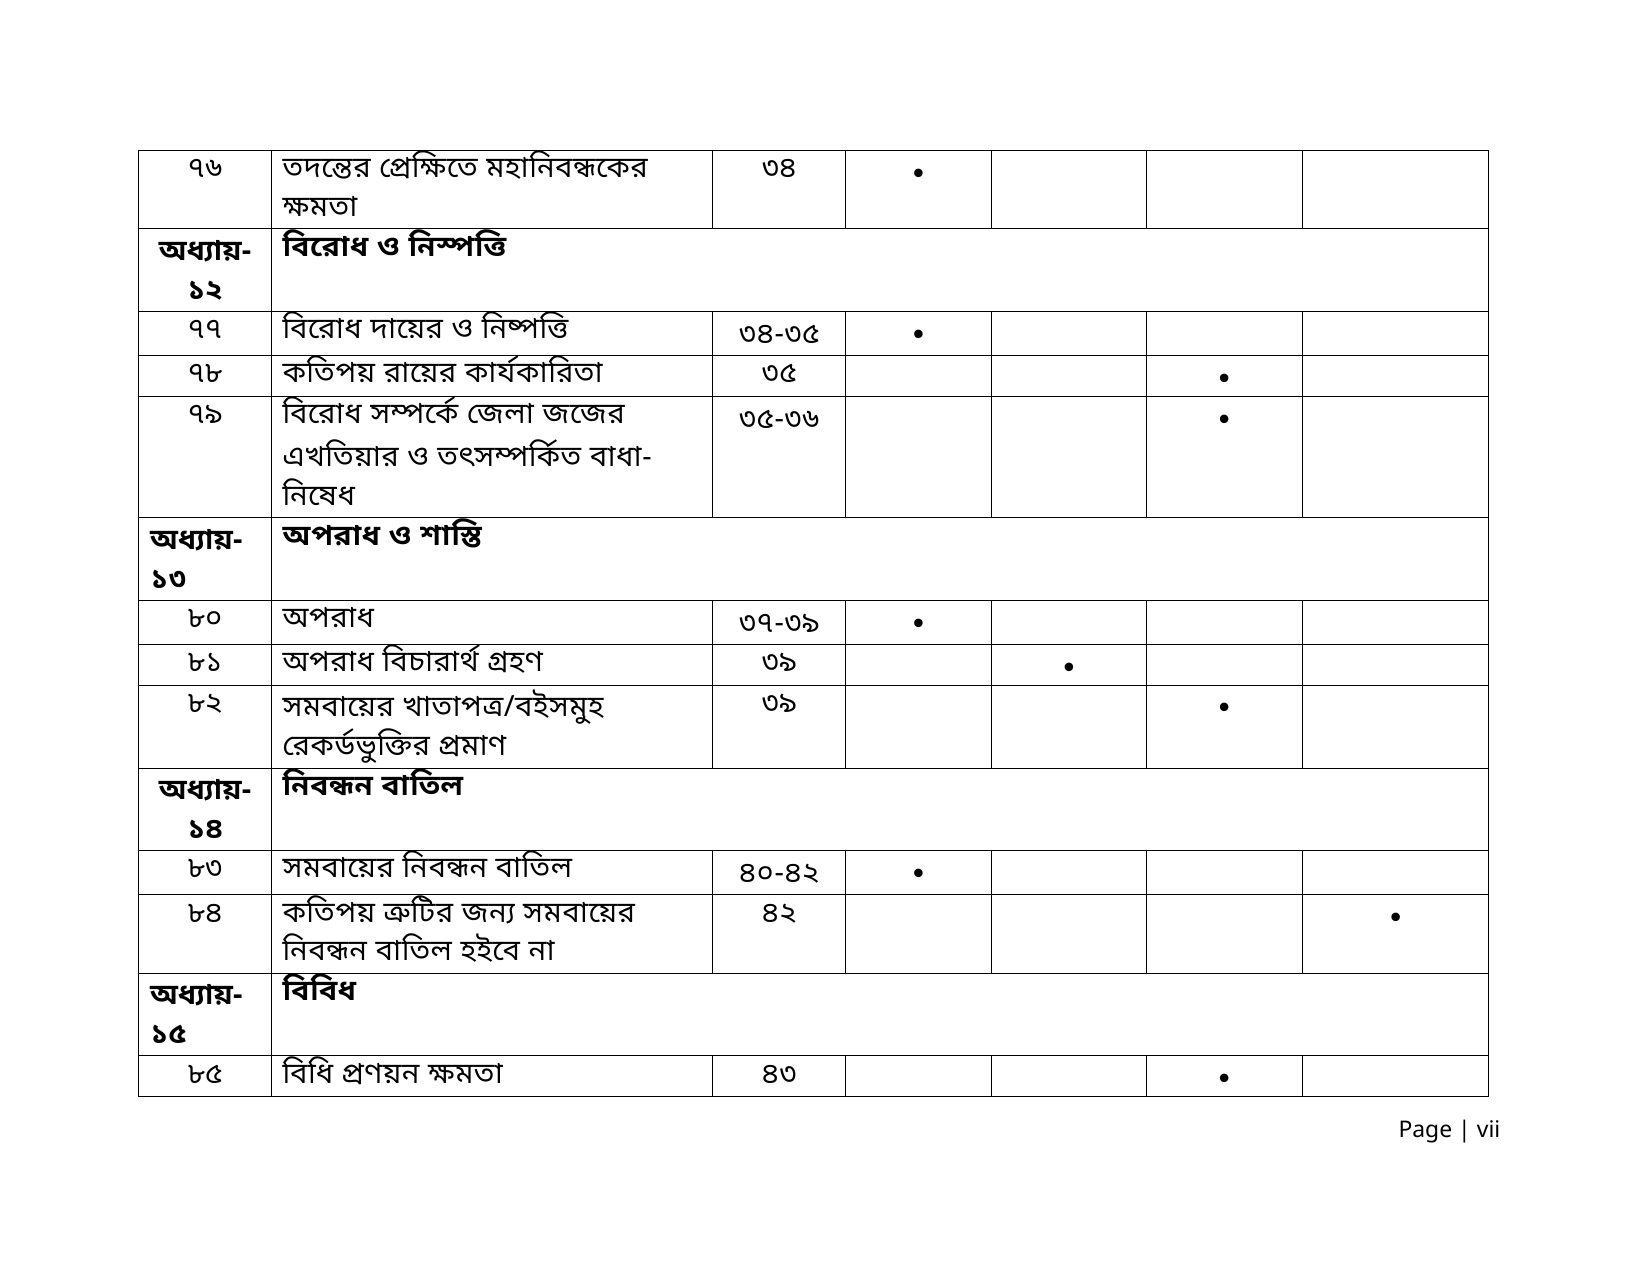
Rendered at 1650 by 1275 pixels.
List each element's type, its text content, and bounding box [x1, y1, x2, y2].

table_cell অধ্যায়-১৫ [139, 974, 271, 1055]
table_cell ৮৫ [139, 1056, 271, 1096]
table_cell [846, 645, 991, 685]
table_cell ∙ [1147, 686, 1302, 767]
table_cell কতিপয় রায়ের কার্যকারিতা [272, 356, 712, 396]
table_cell [1147, 312, 1302, 355]
table_cell ৭৭ [139, 312, 271, 355]
table_cell ৩৯ [713, 645, 845, 685]
table_cell ৩৯ [713, 686, 845, 767]
table_cell অপরাধ [272, 601, 712, 644]
table_cell [1147, 851, 1302, 894]
table_cell ৭৬ [139, 151, 271, 228]
table_cell ∙ [1147, 1056, 1302, 1096]
table_cell [992, 397, 1146, 517]
table_cell ৩৪-৩৫ [713, 312, 845, 355]
table_cell [992, 1056, 1146, 1096]
table_cell অপরাধ ও শাস্তি [272, 518, 1488, 600]
table_cell বিরোধ দায়ের ও নিষ্পত্তি [272, 312, 712, 355]
table_cell সমবায়ের নিবন্ধন বাতিল [272, 851, 712, 894]
table_cell ∙ [846, 851, 991, 894]
table_cell [1303, 645, 1488, 685]
table_cell ৩৪ [713, 151, 845, 228]
table_cell অধ্যায়-১২ [139, 229, 271, 311]
table_cell [846, 686, 991, 767]
table_cell [1303, 686, 1488, 767]
table_cell [1147, 645, 1302, 685]
table_cell ৭৯ [139, 397, 271, 517]
table_cell [992, 895, 1146, 972]
table_cell [1303, 1056, 1488, 1096]
table_cell ৮৪ [139, 895, 271, 972]
table_cell ∙ [846, 601, 991, 644]
table_cell ৩৭-৩৯ [713, 601, 845, 644]
table_cell ∙ [846, 151, 991, 228]
table_cell ৮১ [139, 645, 271, 685]
table_cell [846, 397, 991, 517]
table_cell [1303, 312, 1488, 355]
table_cell সমবায়ের খাতাপত্র/বইসমুহ রেকর্ডভুক্তির প্রমাণ [272, 686, 712, 767]
table_cell ∙ [846, 312, 991, 355]
table_cell [992, 851, 1146, 894]
table_cell [1147, 601, 1302, 644]
table_cell ৩৫-৩৬ [713, 397, 845, 517]
table_cell তদন্তের প্রেক্ষিতে মহানিবন্ধকের ক্ষমতা [272, 151, 712, 228]
table_cell অধ্যায়-১৩ [139, 518, 271, 600]
table_cell [1303, 397, 1488, 517]
table_cell ৩৫ [713, 356, 845, 396]
table_cell [992, 686, 1146, 767]
table_cell নিবন্ধন বাতিল [272, 769, 1488, 850]
table_cell [1303, 356, 1488, 396]
table_cell [1147, 895, 1302, 972]
table_cell [846, 356, 991, 396]
table_cell ৮২ [139, 686, 271, 767]
table_cell ∙ [1303, 895, 1488, 972]
table_cell বিরোধ সম্পর্কে জেলা জজের এখতিয়ার ও তৎসম্পর্কিত বাধা-নিষেধ [272, 397, 712, 517]
table_cell ৮০ [139, 601, 271, 644]
table_cell [1147, 151, 1302, 228]
table_cell [992, 356, 1146, 396]
table_cell [992, 312, 1146, 355]
table_cell কতিপয় ত্রুটির জন্য সমবায়ের নিবন্ধন বাতিল হইবে না [272, 895, 712, 972]
table_cell [1303, 851, 1488, 894]
table_cell ৪২ [713, 895, 845, 972]
table_cell [1303, 601, 1488, 644]
table_cell ∙ [992, 645, 1146, 685]
table_cell ৮৩ [139, 851, 271, 894]
table_cell ৪০-৪২ [713, 851, 845, 894]
table_cell [992, 601, 1146, 644]
table_cell ∙ [1147, 397, 1302, 517]
table_cell অধ্যায়-১৪ [139, 769, 271, 850]
table_cell বিধি প্রণয়ন ক্ষমতা [272, 1056, 712, 1096]
table_cell বিরোধ ও নিস্পত্তি [272, 229, 1488, 311]
table_cell [1303, 151, 1488, 228]
table_cell ∙ [1147, 356, 1302, 396]
table_cell ৪৩ [713, 1056, 845, 1096]
table_cell অপরাধ বিচারার্থ গ্রহণ [272, 645, 712, 685]
table_cell [992, 151, 1146, 228]
table_cell ৭৮ [139, 356, 271, 396]
table_cell [846, 1056, 991, 1096]
table_cell বিবিধ [272, 974, 1488, 1055]
table_cell [846, 895, 991, 972]
